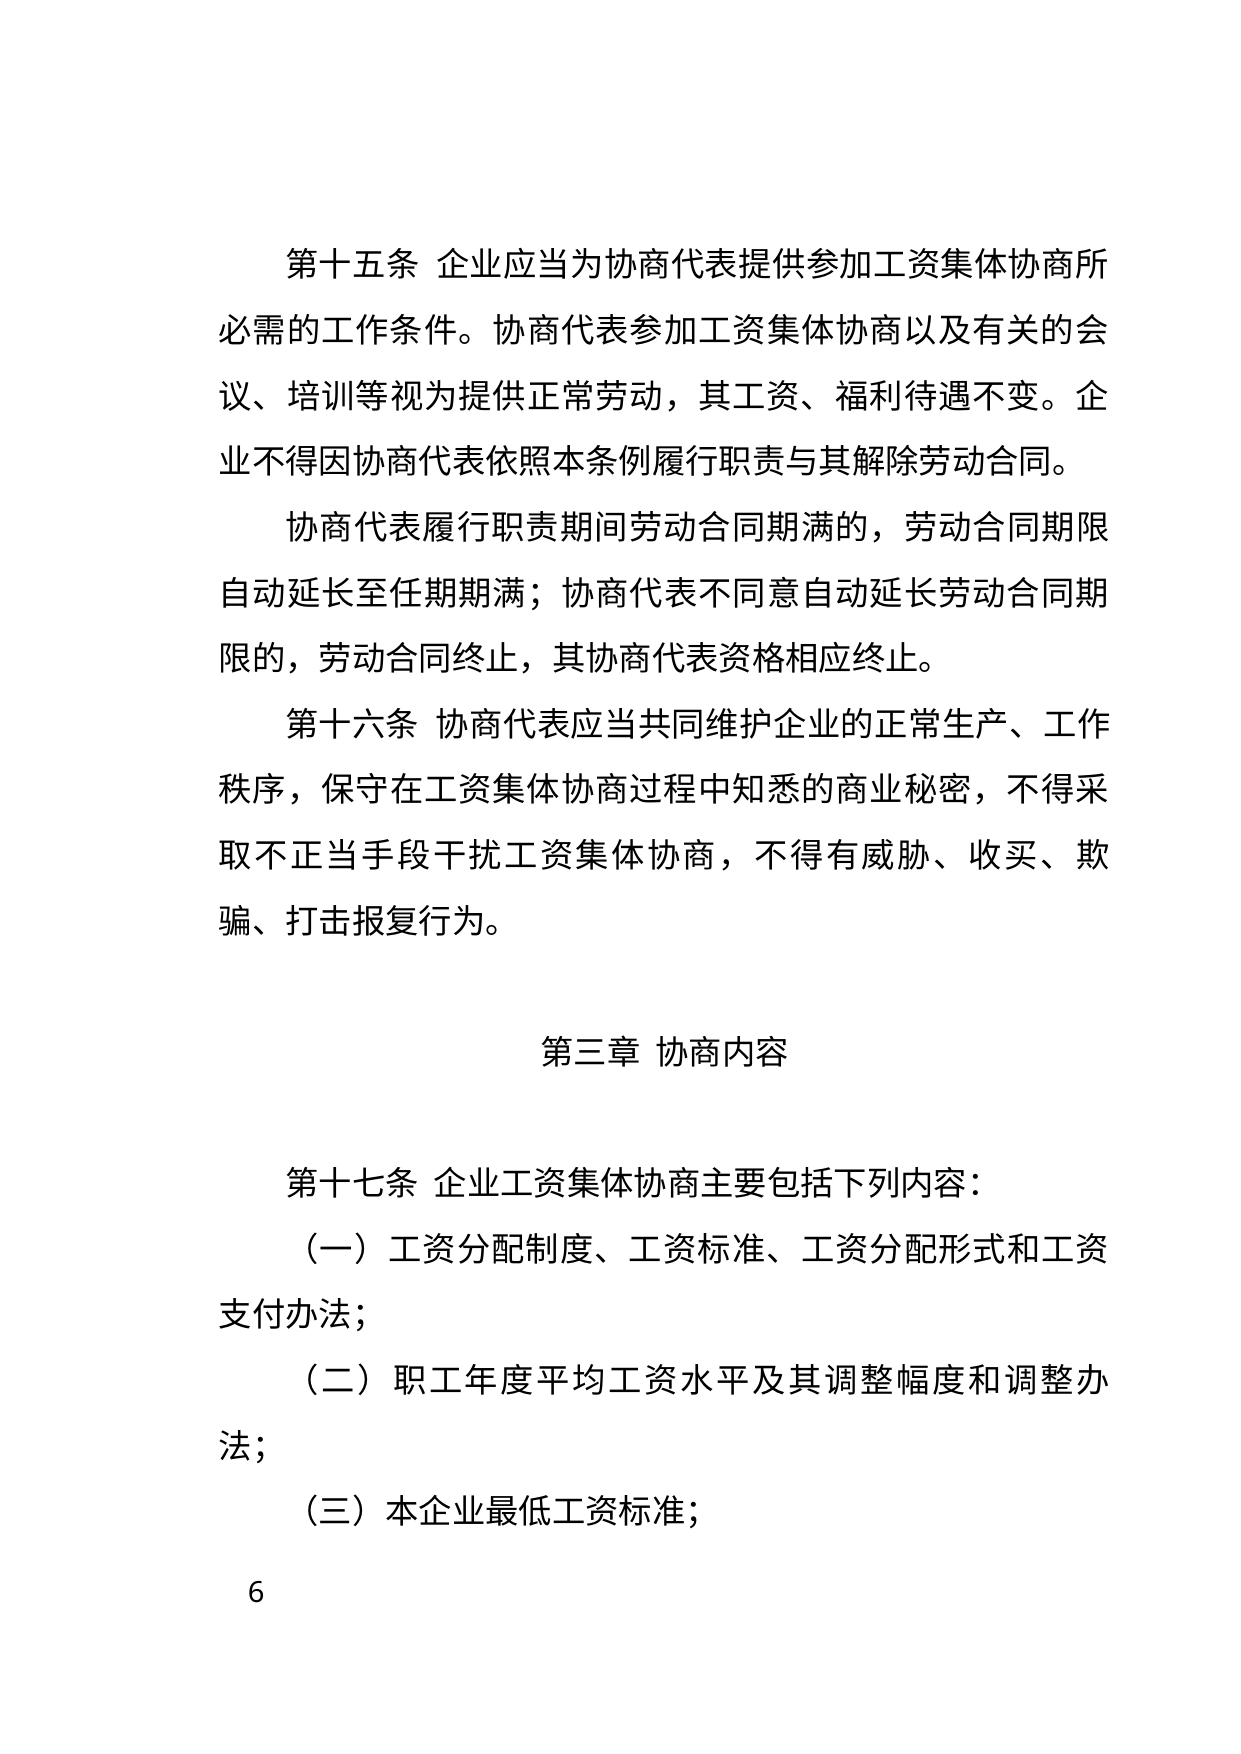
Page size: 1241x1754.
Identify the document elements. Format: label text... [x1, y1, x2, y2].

text （二）职工年度平均工资水平及其调整幅度和调整办法； [218, 1345, 1110, 1476]
list 第三章 协商内容 [218, 1017, 1110, 1083]
text （三）本企业最低工资标准； [218, 1476, 1110, 1542]
text 第十七条 企业工资集体协商主要包括下列内容： [218, 1148, 1110, 1214]
list 协商代表应当共同维护企业的正常生产、工作秩序，保守在工资集体协商过程中知悉的商业秘密，不得采取不正当手段干扰工资集体协商，不得有威胁、收买、欺骗、打击报复行为。 [218, 689, 1110, 951]
text 第十五条 企业应当为协商代表提供参加工资集体协商所必需的工作条件。协商代表参加工资集体协商以及有关的会议、培训等视为提供正常劳动，其工资、福利待遇不变。企业不得因协商代表依照本条例履行职责与其解除劳动合同。 [218, 229, 1110, 492]
text （一）工资分配制度、工资标准、工资分配形式和工资支付办法； [218, 1214, 1110, 1345]
text 协商代表履行职责期间劳动合同期满的，劳动合同期限自动延长至任期期满；协商代表不同意自动延长劳动合同期限的，劳动合同终止，其协商代表资格相应终止。 [218, 492, 1110, 689]
